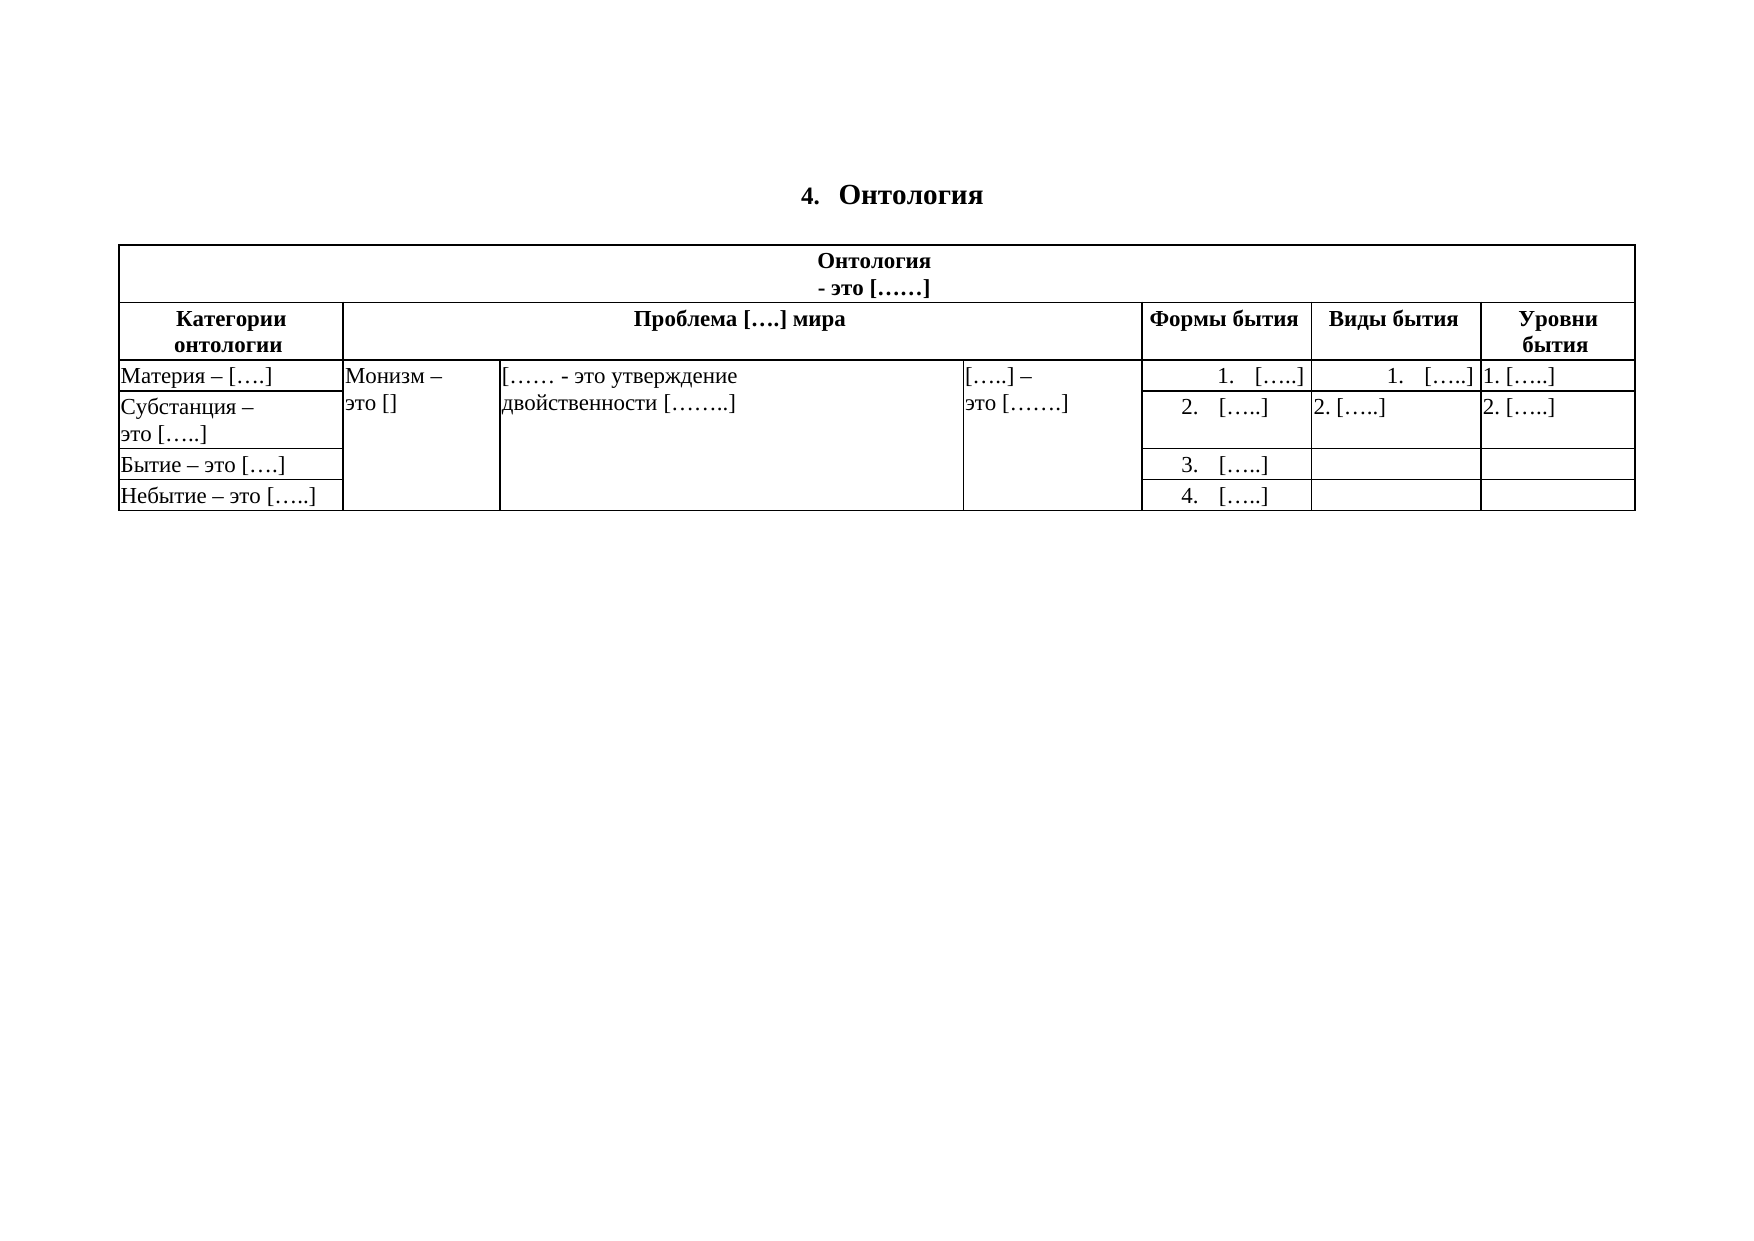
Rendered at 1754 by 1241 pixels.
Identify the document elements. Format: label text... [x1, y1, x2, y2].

table_cell Уровни бытия [1482, 303, 1634, 359]
table_cell Проблема [….] мира [344, 303, 1141, 359]
table_cell Небытие – это […..] [120, 480, 342, 509]
table_cell 2. […..] [1482, 392, 1634, 447]
table_cell […..] [1143, 392, 1311, 447]
table_cell […..] [1312, 361, 1480, 390]
table_cell [1312, 449, 1480, 478]
table_cell […..] [1143, 449, 1311, 478]
table_cell Бытие – это [….] [120, 449, 342, 478]
table_cell Виды бытия [1312, 303, 1480, 359]
table_cell [1482, 449, 1634, 478]
table_header Онтология - это [……] [120, 246, 1634, 302]
table_cell […..] [1143, 480, 1311, 509]
table_cell 1. […..] [1482, 361, 1634, 390]
table_cell 2. […..] [1312, 392, 1480, 447]
table_cell Субстанция – это […..] [120, 392, 342, 447]
list Онтология [156, 177, 1636, 211]
table_cell Категории онтологии [120, 303, 342, 359]
table_cell […..] – это […….] [964, 361, 1141, 509]
table_cell [1482, 480, 1634, 509]
table_cell […… - это утверждение двойственности [……..] [501, 361, 963, 509]
table_cell Материя – [….] [120, 361, 342, 390]
table_cell Монизм – это [] [344, 361, 499, 509]
table_cell Формы бытия [1143, 303, 1311, 359]
table_cell […..] [1143, 361, 1311, 390]
table_cell [1312, 480, 1480, 509]
